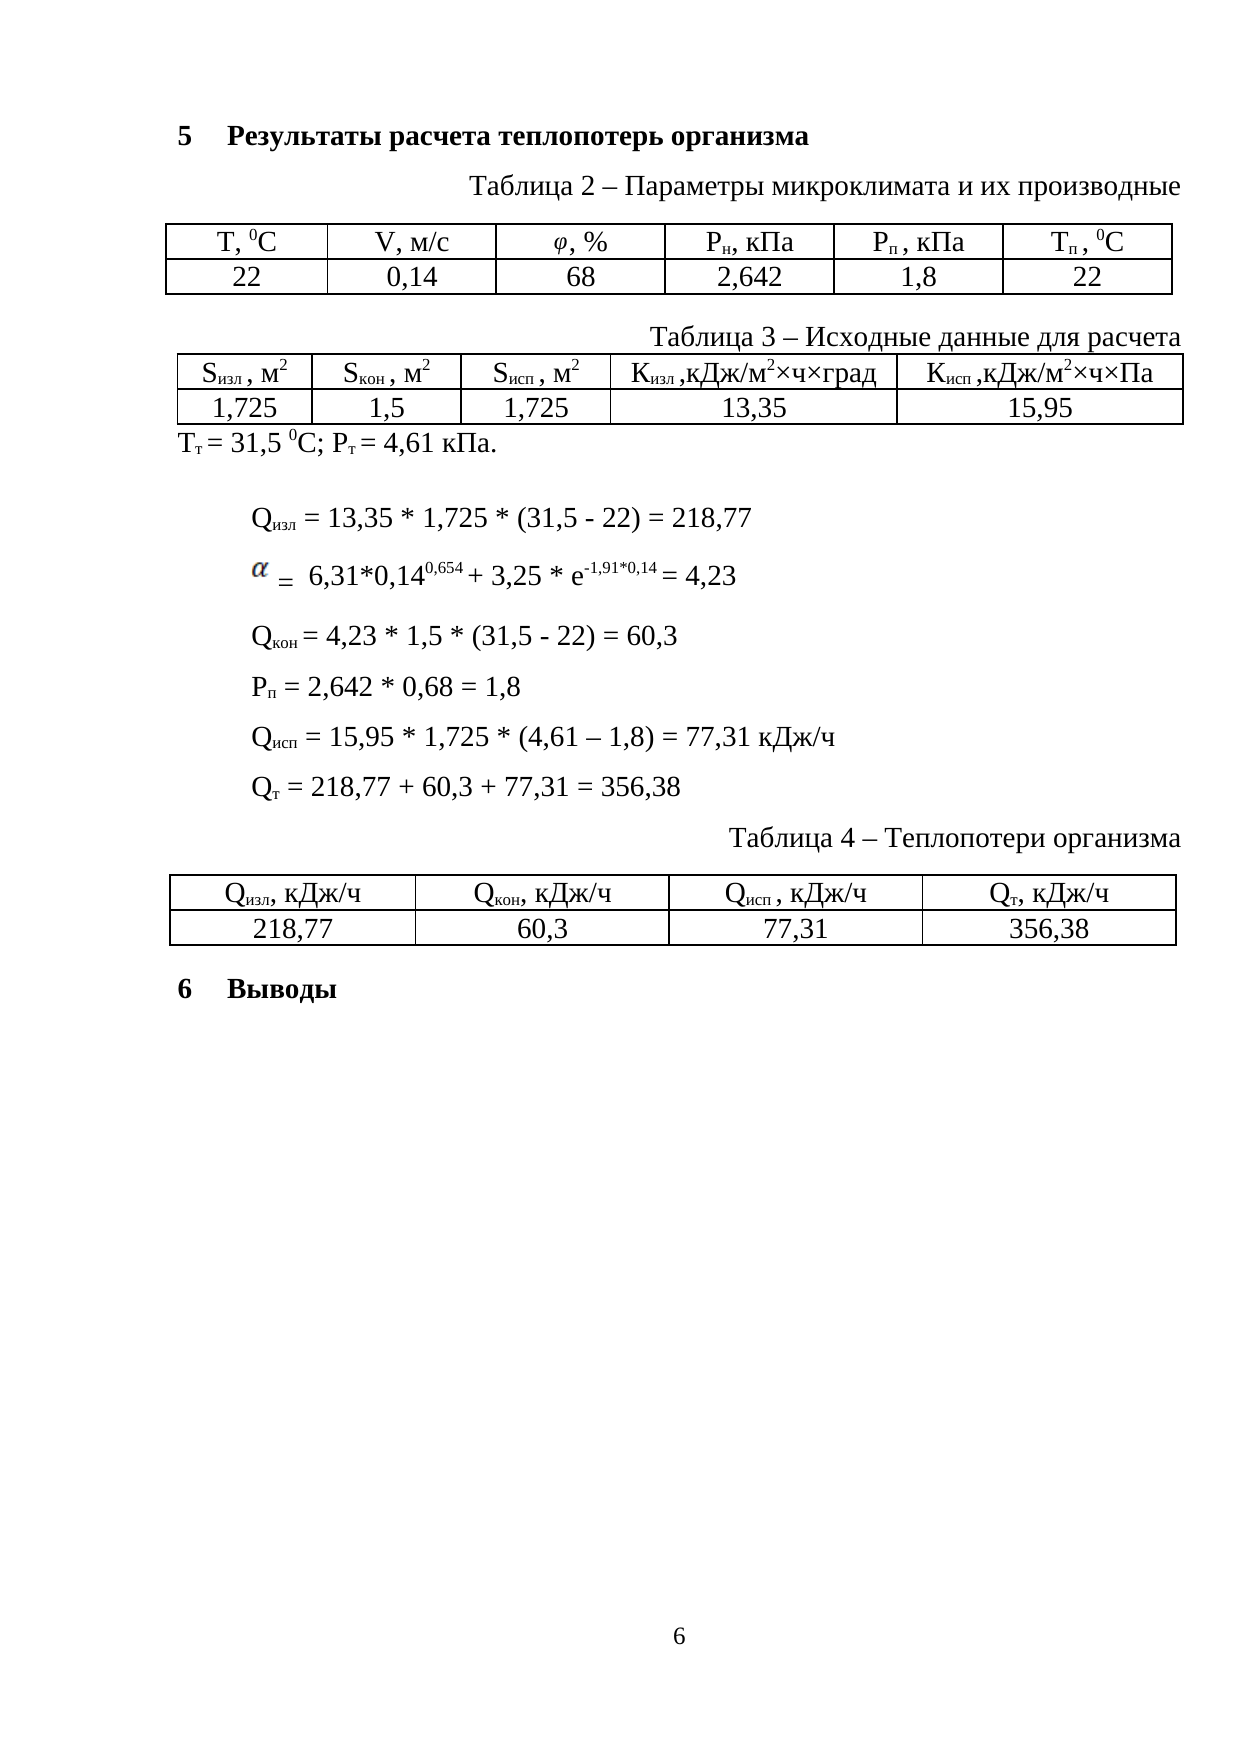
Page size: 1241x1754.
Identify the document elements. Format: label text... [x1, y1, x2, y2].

text Pп = 2,642 * 0,68 = 1,8 [177, 669, 1181, 702]
text Результаты расчета теплопотерь организма [177, 118, 1181, 152]
table_header Qисп , кДж/ч [670, 876, 922, 909]
table_cell 1,725 [462, 390, 610, 423]
table_cell 15,95 [898, 390, 1182, 423]
table_cell 1,8 [835, 260, 1002, 293]
table_header Sкон , м2 [313, 355, 460, 388]
text Qизл = 13,35 * 1,725 * (31,5 - 22) = 218,77 [177, 500, 1181, 534]
table_cell 1,725 [178, 390, 311, 423]
table_header Т, 0С [167, 225, 327, 258]
table_cell 22 [1004, 260, 1171, 293]
table_header Рп , кПа [835, 225, 1002, 258]
text Qкон = 4,23 * 1,5 * (31,5 - 22) = 60,3 [177, 618, 1181, 652]
table_cell 0,14 [328, 260, 495, 293]
table_cell 13,35 [611, 390, 896, 423]
table_header Кисп ,кДж/м2×ч×Па [898, 355, 1182, 388]
table_header Sизл , м2 [178, 355, 311, 388]
picture [251, 550, 270, 585]
table_cell 22 [167, 260, 327, 293]
table_cell 68 [497, 260, 664, 293]
table_cell 218,77 [171, 911, 415, 944]
table_header , % [497, 225, 664, 258]
table_header Qкон, кДж/ч [416, 876, 668, 909]
table_cell 356,38 [923, 911, 1175, 944]
text Тт = 31,5 0С; Рт = 4,61 кПа. [177, 425, 1181, 458]
table_header Qт, кДж/ч [923, 876, 1175, 909]
text Qисп = 15,95 * 1,725 * (4,61 – 1,8) = 77,31 кДж/ч [177, 719, 1181, 753]
table_header Qизл, кДж/ч [171, 876, 415, 909]
table_header Рн, кПа [666, 225, 833, 258]
table_header Кизл ,кДж/м2×ч×град [611, 355, 896, 388]
text Qт = 218,77 + 60,3 + 77,31 = 356,38 [177, 769, 1181, 803]
table_cell 77,31 [670, 911, 922, 944]
table_header Sисп , м2 [462, 355, 610, 388]
text Выводы [177, 971, 1181, 1004]
table_cell 60,3 [416, 911, 668, 944]
table_cell 2,642 [666, 260, 833, 293]
table_cell 1,5 [313, 390, 460, 423]
table_header V, м/c [328, 225, 495, 258]
text = 6,31*0,140,654 + 3,25 * e-1,91*0,14 = 4,23 [177, 551, 1181, 598]
table_header Тп , 0С [1004, 225, 1171, 258]
